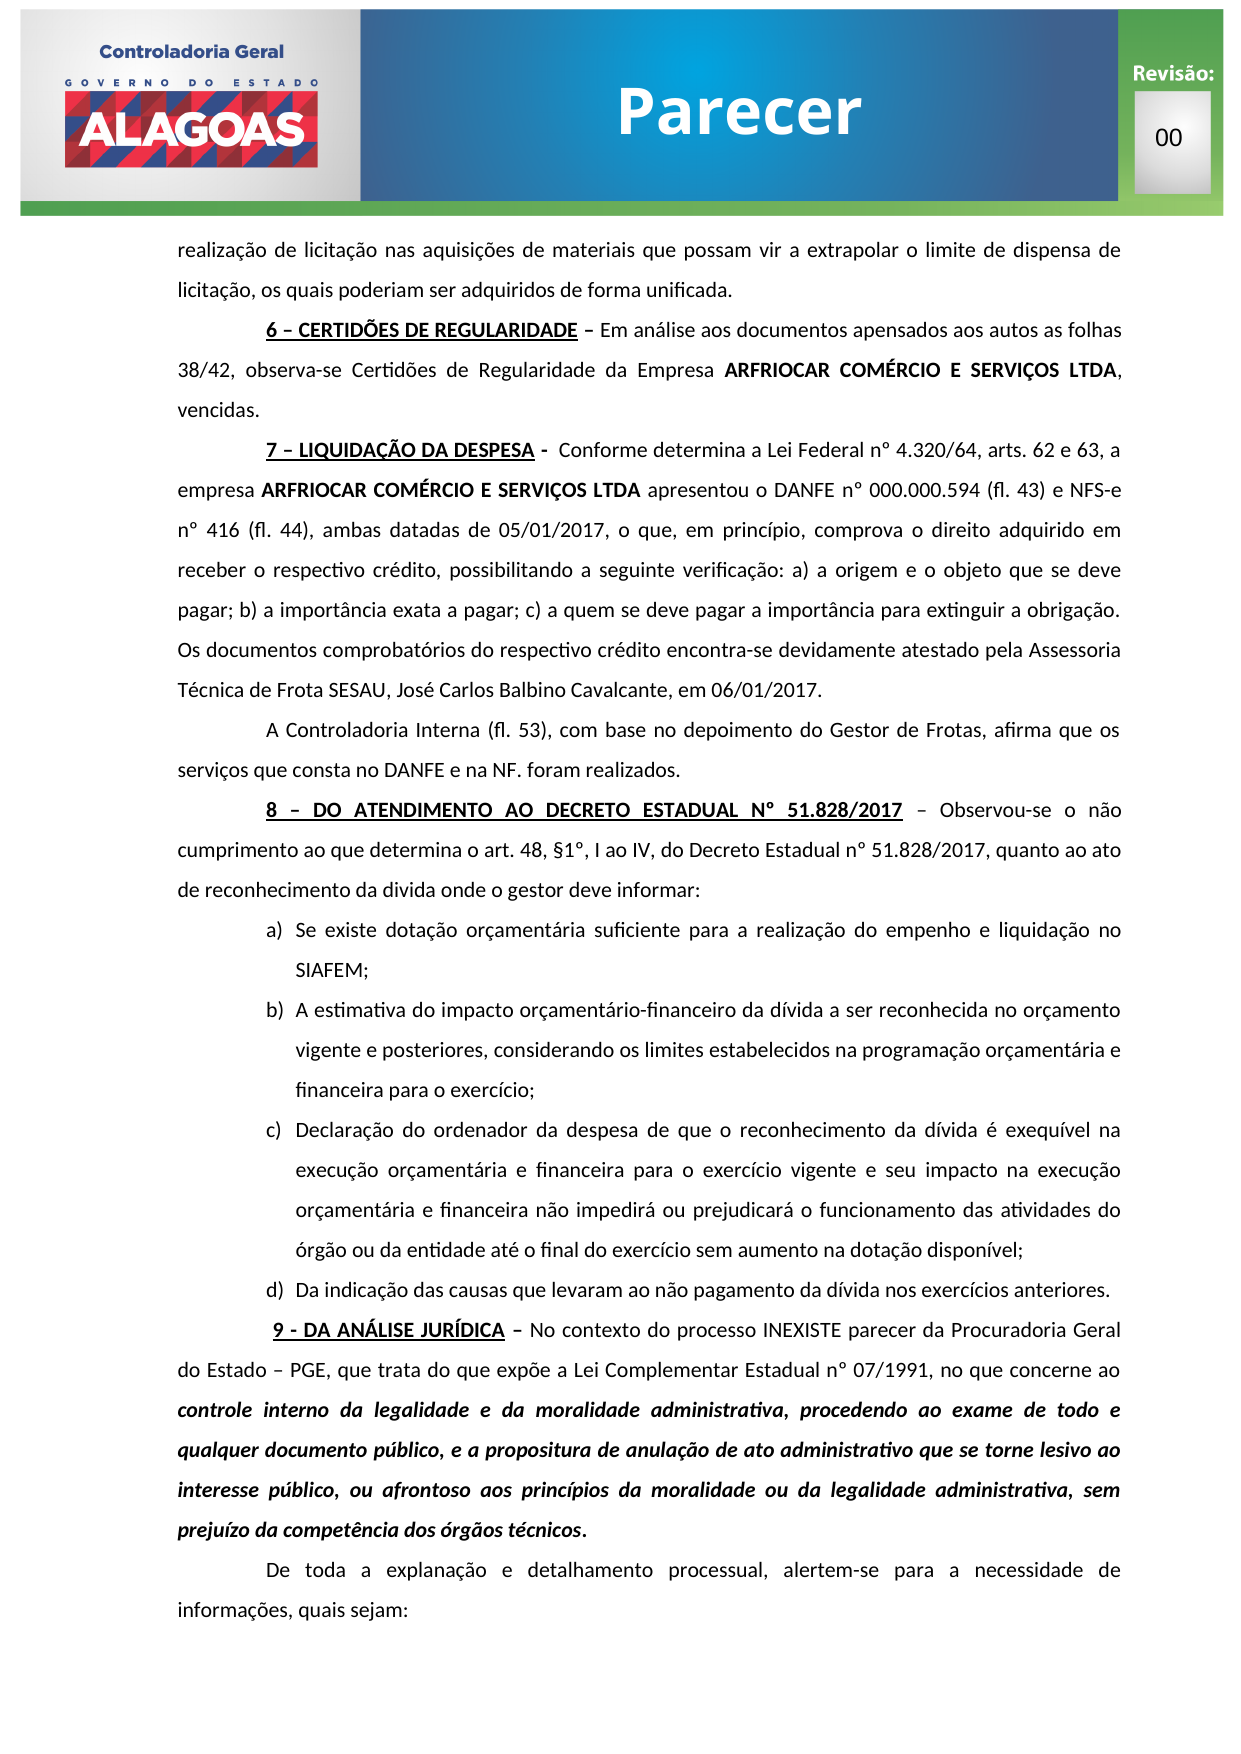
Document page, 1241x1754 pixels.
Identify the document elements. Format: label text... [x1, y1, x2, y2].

text 7 – LIQUIDAÇÃO DA DESPESA - Conforme determina a Lei Federal nº 4.320/64, arts. 62 e 63, a empresa ARFRIOCAR COMÉRCIO E SERVIÇOS LTDA apresentou o DANFE nº 000.000.594 (fl. 43) e NFS-e nº 416 (fl. 44), ambas datadas de 05/01/2017, o que, em princípio, comprova o direito adquirido em receber o respectivo crédito, possibilitando a seguinte verificação: a) a origem e o objeto que se deve pagar; b) a importância exata a pagar; c) a quem se deve pagar a importância para extinguir a obrigação. Os documentos comprobatórios do respectivo crédito encontra-se devidamente atestado pela Assessoria Técnica de Frota SESAU, José Carlos Balbino Cavalcante, em 06/01/2017. [177, 436, 1122, 703]
text 8 – DO ATENDIMENTO AO DECRETO ESTADUAL Nº 51.828/2017 – Observou-se o não cumprimento ao que determina o art. 48, §1º, I ao IV, do Decreto Estadual nº 51.828/2017, quanto ao ato de reconhecimento da divida onde o gestor deve informar: [177, 796, 1122, 903]
text A Controladoria Interna (fl. 53), com base no depoimento do Gestor de Frotas, afirma que os serviços que consta no DANFE e na NF. foram realizados. [177, 716, 1122, 783]
list Da indicação das causas que levaram ao não pagamento da dívida nos exercícios anteriores. [266, 1276, 1122, 1303]
list Declaração do ordenador da despesa de que o reconhecimento da dívida é exequível na execução orçamentária e financeira para o exercício vigente e seu impacto na execução orçamentária e financeira não impedirá ou prejudicará o funcionamento das atividades do órgão ou da entidade até o final do exercício sem aumento na dotação disponível; [266, 1116, 1122, 1263]
text 9 - DA ANÁLISE JURÍDICA – No contexto do processo INEXISTE parecer da Procuradoria Geral do Estado – PGE, que trata do que expõe a Lei Complementar Estadual nº 07/1991, no que concerne ao controle interno da legalidade e da moralidade administrativa, procedendo ao exame de todo e qualquer documento público, e a propositura de anulação de ato administrativo que se torne lesivo ao interesse público, ou afrontoso aos princípios da moralidade ou da legalidade administrativa, sem prejuízo da competência dos órgãos técnicos. [177, 1316, 1122, 1543]
list Se existe dotação orçamentária suficiente para a realização do empenho e liquidação no SIAFEM; [266, 916, 1122, 983]
list A estimativa do impacto orçamentário-financeiro da dívida a ser reconhecida no orçamento vigente e posteriores, considerando os limites estabelecidos na programação orçamentária e financeira para o exercício; [266, 996, 1122, 1103]
text De toda a explanação e detalhamento processual, alertem-se para a necessidade de informações, quais sejam: [177, 1556, 1122, 1623]
text 6 – CERTIDÕES DE REGULARIDADE – Em análise aos documentos apensados aos autos as folhas 38/42, observa-se Certidões de Regularidade da Empresa ARFRIOCAR COMÉRCIO E SERVIÇOS LTDA, vencidas. [177, 316, 1122, 423]
picture [20, 9, 1224, 216]
